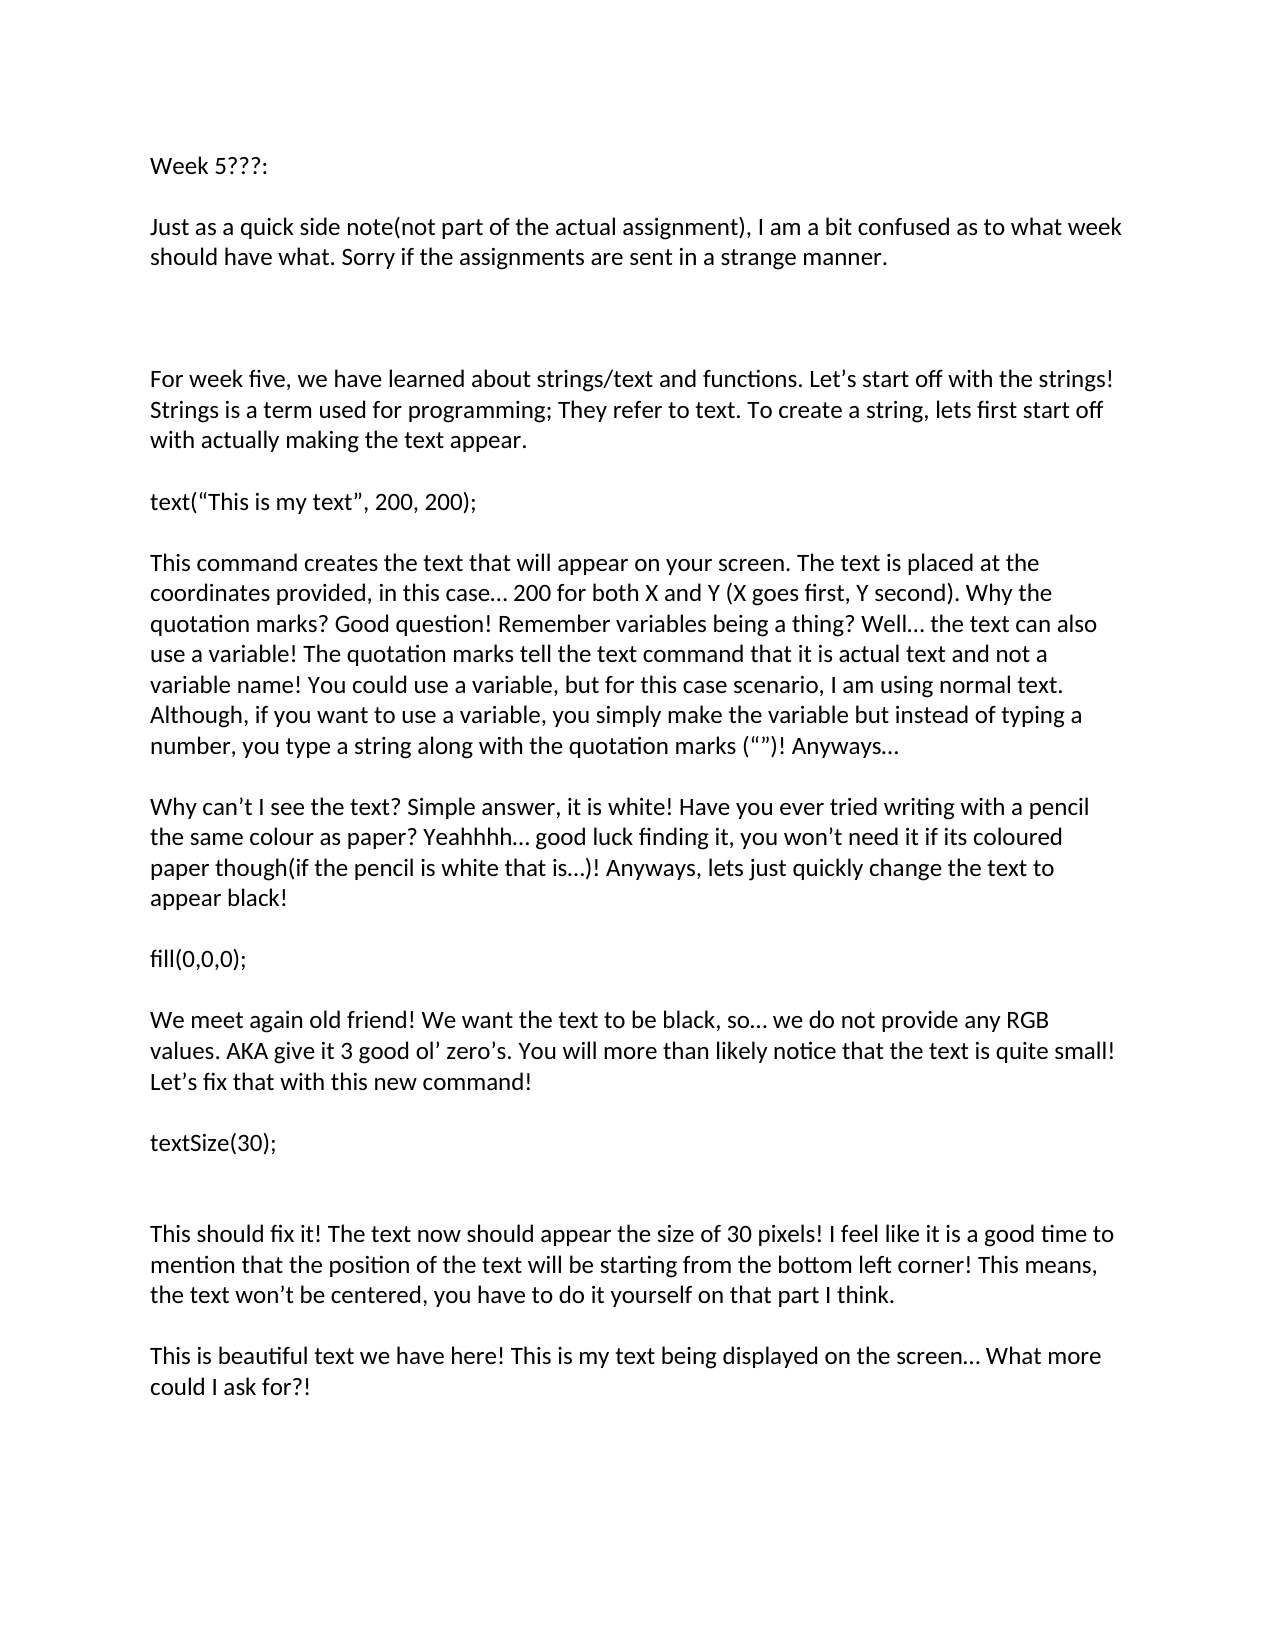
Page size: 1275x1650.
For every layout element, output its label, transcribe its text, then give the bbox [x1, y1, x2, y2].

text We meet again old friend! We want the text to be black, so… we do not provide any RGB values. AKA give it 3 good ol’ zero’s. You will more than likely notice that the text is quite small! Let’s fix that with this new command! [150, 1004, 1125, 1096]
text Week 5???: [150, 150, 1125, 181]
text text(“This is my text”, 200, 200); [150, 486, 1125, 516]
text Just as a quick side note(not part of the actual assignment), I am a bit confused as to what week should have what. Sorry if the assignments are sent in a strange manner. [150, 211, 1125, 272]
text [150, 1218, 1125, 1493]
text For week five, we have learned about strings/text and functions. Let’s start off with the strings! Strings is a term used for programming; They refer to text. To create a string, lets first start off with actually making the text appear. [150, 303, 1125, 455]
text This command creates the text that will appear on your screen. The text is placed at the coordinates provided, in this case… 200 for both X and Y (X goes first, Y second). Why the quotation marks? Good question! Remember variables being a thing? Well… the text can also use a variable! The quotation marks tell the text command that it is actual text and not a variable name! You could use a variable, but for this case scenario, I am using normal text. Although, if you want to use a variable, you simply make the variable but instead of typing a number, you type a string along with the quotation marks (“”)! Anyways… Why can’t I see the text? Simple answer, it is white! Have you ever tried writing with a pencil the same colour as paper? Yeahhhh… good luck finding it, you won’t need it if its coloured paper though(if the pencil is white that is…)! Anyways, lets just quickly change the text to appear black! [150, 547, 1125, 913]
text textSize(30); [150, 1127, 1125, 1157]
text fill(0,0,0); [150, 943, 1125, 974]
